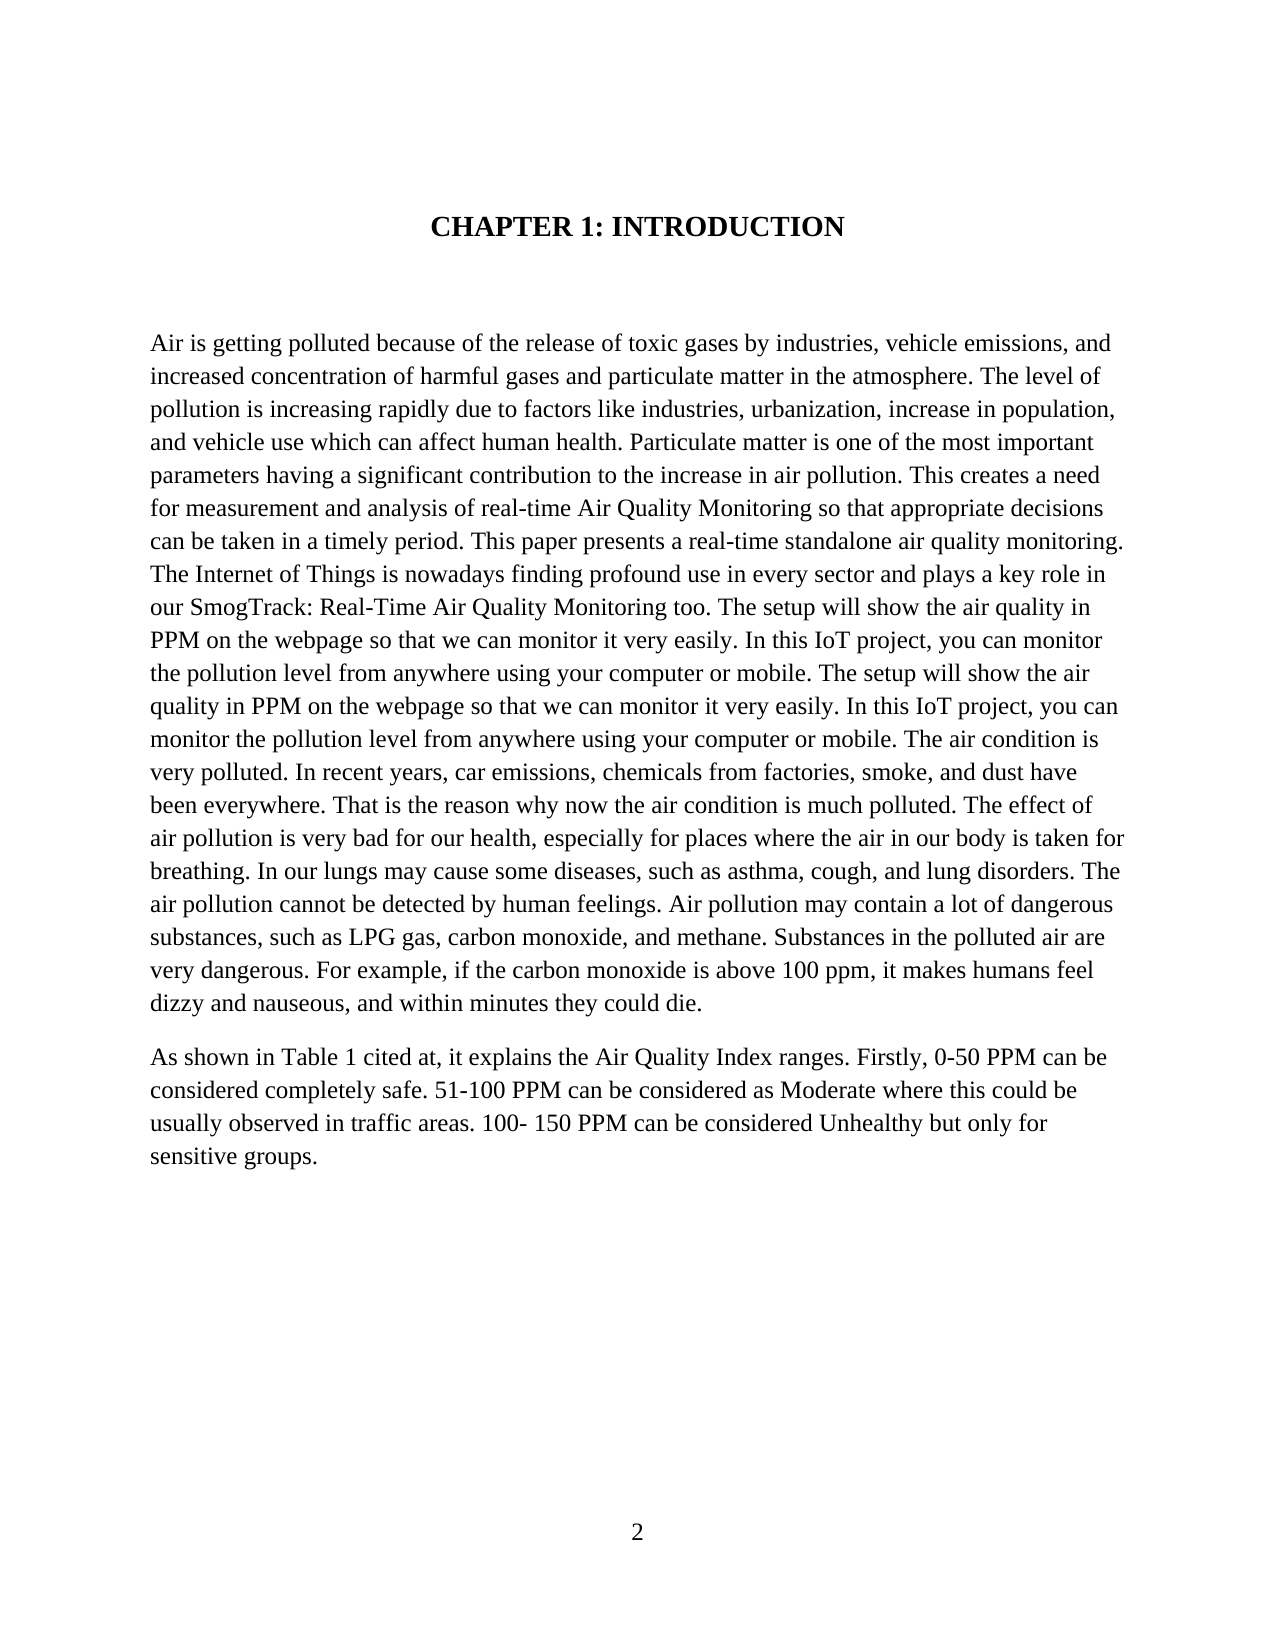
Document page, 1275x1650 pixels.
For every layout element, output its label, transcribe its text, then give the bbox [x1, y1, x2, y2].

text As shown in Table 1 cited at, it explains the Air Quality Index ranges. Firstly, 0-50 PPM can be considered completely safe. 51-100 PPM can be considered as Moderate where this could be usually observed in traffic areas. 100- 150 PPM can be considered Unhealthy but only for sensitive groups. [150, 1042, 1125, 1170]
text Air is getting polluted because of the release of toxic gases by industries, vehicle emissions, and increased concentration of harmful gases and particulate matter in the atmosphere. The level of pollution is increasing rapidly due to factors like industries, urbanization, increase in population, and vehicle use which can affect human health. Particulate matter is one of the most important parameters having a significant contribution to the increase in air pollution. This creates a need for measurement and analysis of real-time Air Quality Monitoring so that appropriate decisions can be taken in a timely period. This paper presents a real-time standalone air quality monitoring. The Internet of Things is nowadays finding profound use in every sector and plays a key role in our SmogTrack: Real-Time Air Quality Monitoring too. The setup will show the air quality in PPM on the webpage so that we can monitor it very easily. In this IoT project, you can monitor the pollution level from anywhere using your computer or mobile. The setup will show the air quality in PPM on the webpage so that we can monitor it very easily. In this IoT project, you can monitor the pollution level from anywhere using your computer or mobile. The air condition is very polluted. In recent years, car emissions, chemicals from factories, smoke, and dust have been everywhere. That is the reason why now the air condition is much polluted. The effect of air pollution is very bad for our health, especially for places where the air in our body is taken for breathing. In our lungs may cause some diseases, such as asthma, cough, and lung disorders. The air pollution cannot be detected by human feelings. Air pollution may contain a lot of dangerous substances, such as LPG gas, carbon monoxide, and methane. Substances in the polluted air are very dangerous. For example, if the carbon monoxide is above 100 ppm, it makes humans feel dizzy and nauseous, and within minutes they could die. [150, 328, 1125, 1017]
text CHAPTER 1: INTRODUCTION [150, 209, 1125, 243]
